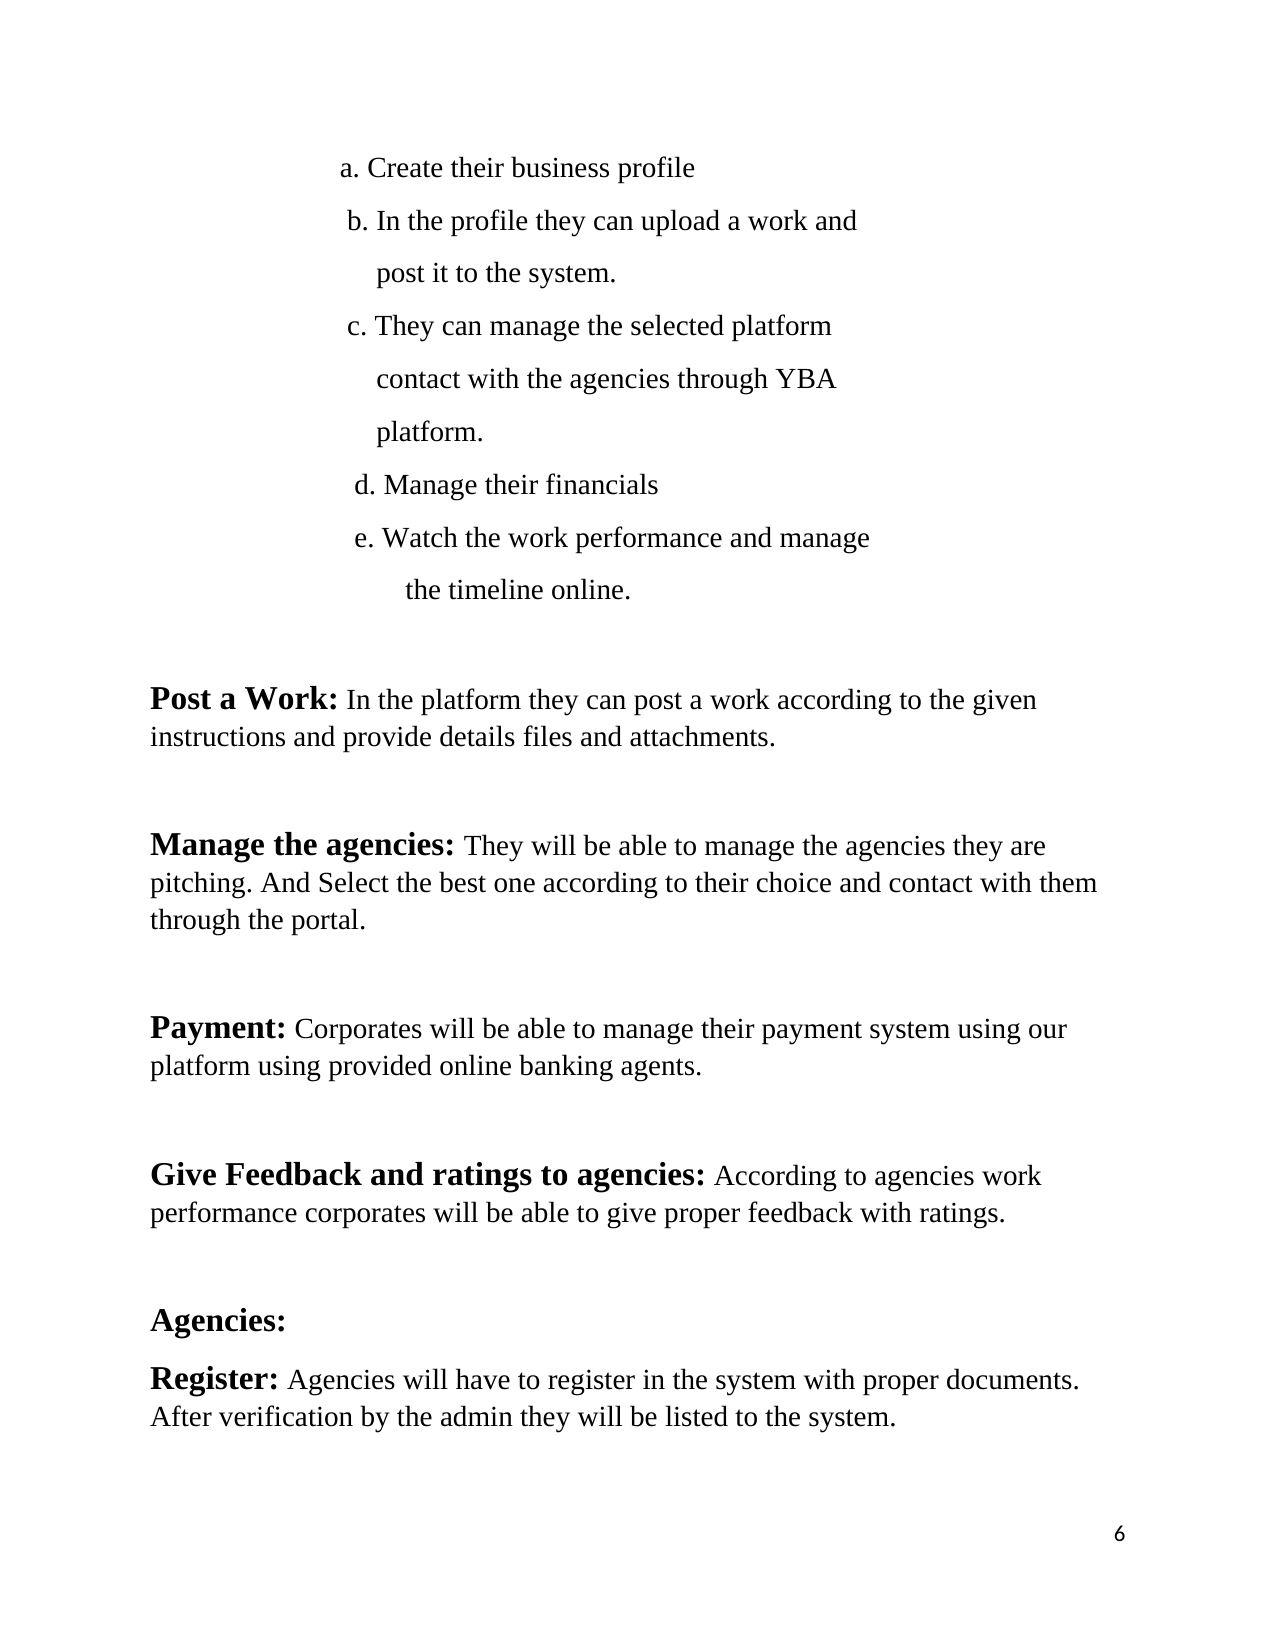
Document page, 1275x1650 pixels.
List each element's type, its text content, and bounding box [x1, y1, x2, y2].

text Agencies: [150, 1301, 1125, 1339]
text a. Create their business profile [150, 150, 1125, 183]
text the timeline online. [150, 572, 1125, 606]
text e. Watch the work performance and manage [150, 520, 1125, 553]
text Post a Work: In the platform they can post a work according to the given instructions and provide details files and attachments. [150, 678, 1125, 753]
text Payment: Corporates will be able to manage their payment system using our platform using provided online banking agents. [150, 1007, 1125, 1082]
text b. In the profile they can upload a work and [150, 203, 1125, 236]
text Give Feedback and ratings to agencies: According to agencies work performance corporates will be able to give proper feedback with ratings. [150, 1154, 1125, 1228]
text contact with the agencies through YBA [150, 361, 1125, 395]
text Register: Agencies will have to register in the system with proper documents. After verification by the admin they will be listed to the system. [150, 1358, 1125, 1433]
text d. Manage their financials [150, 467, 1125, 500]
text post it to the system. [150, 256, 1125, 289]
text c. They can manage the selected platform [150, 308, 1125, 342]
text platform. [150, 414, 1125, 448]
text Manage the agencies: They will be able to manage the agencies they are pitching. And Select the best one according to their choice and contact with them through the portal. [150, 825, 1125, 935]
